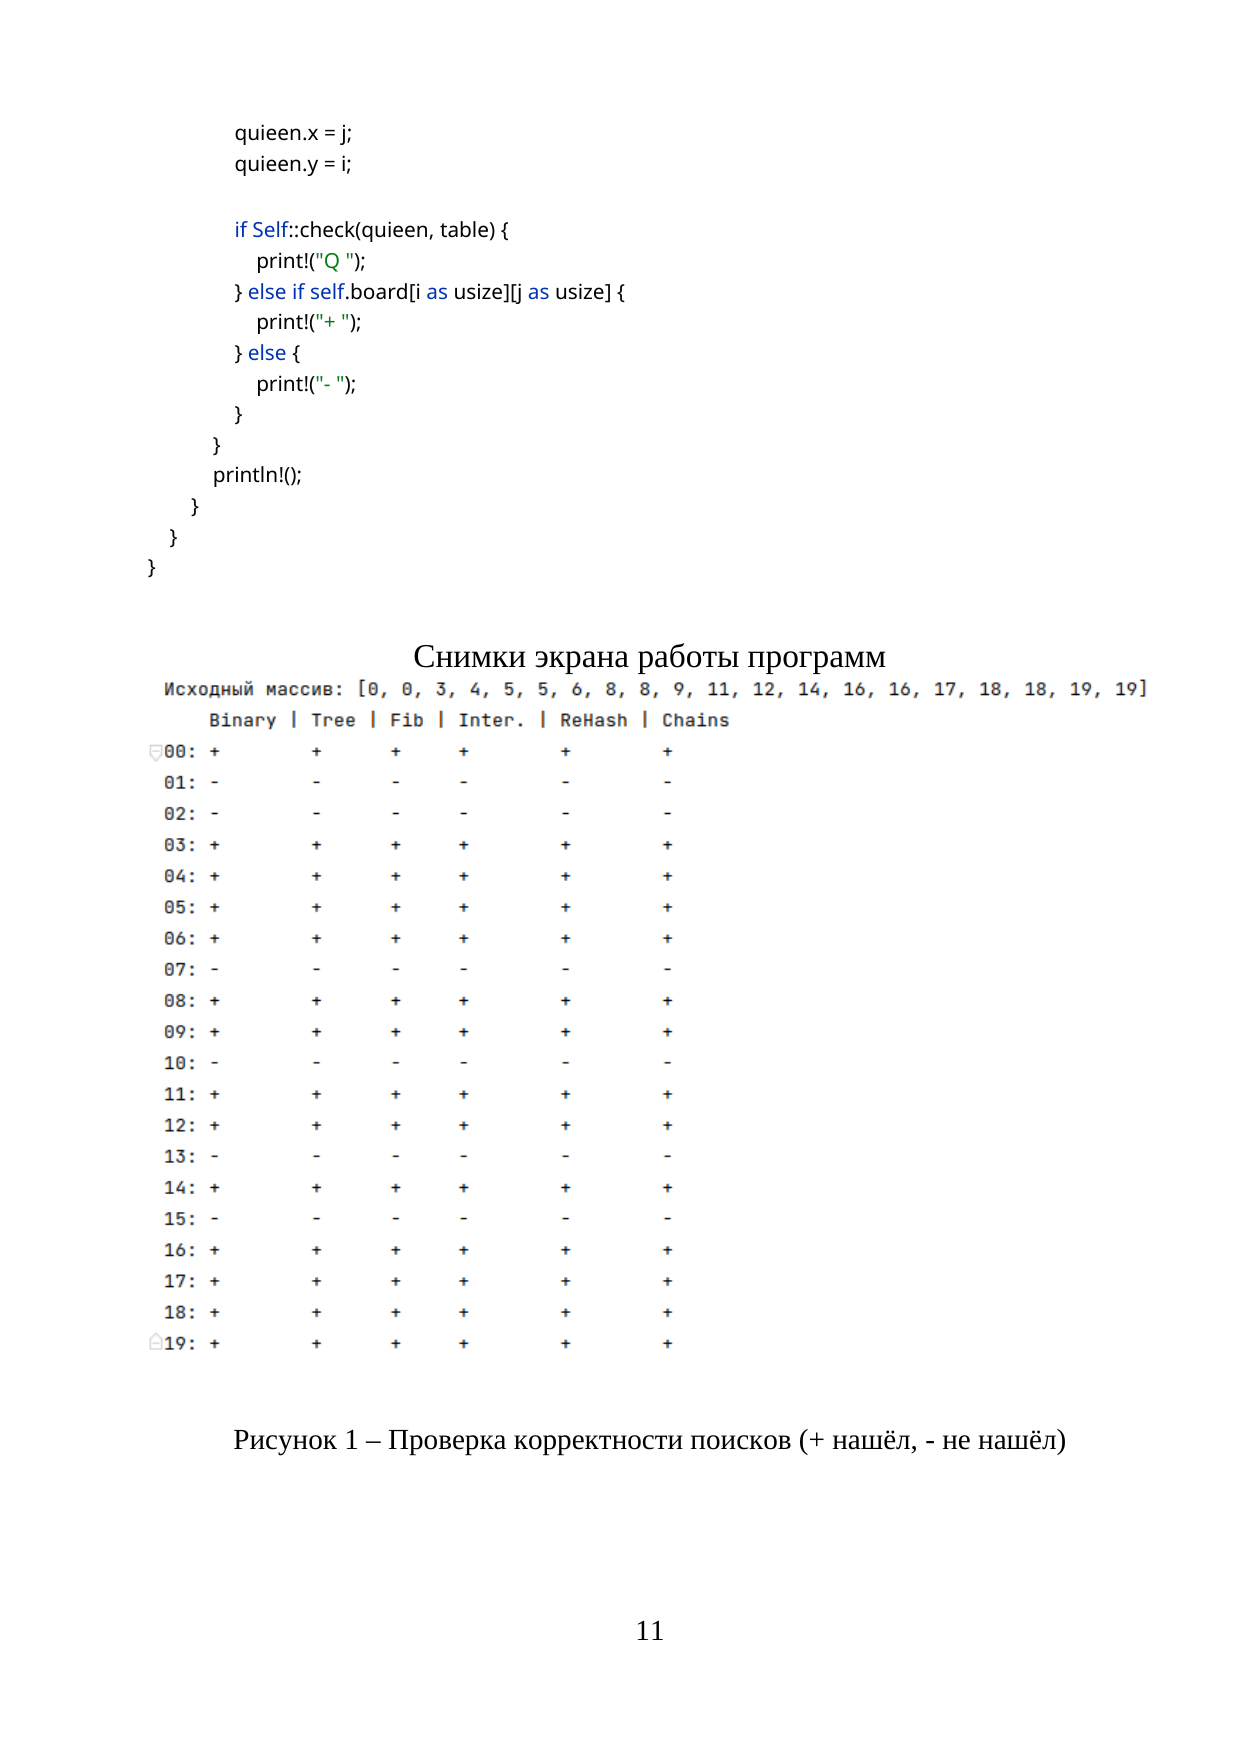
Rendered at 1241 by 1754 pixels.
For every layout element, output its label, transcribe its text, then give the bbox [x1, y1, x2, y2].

subtitle Снимки экрана работы программ [148, 636, 1152, 674]
text Рисунок 1 – Проверка корректности поисков (+ нашёл, - не нашёл) [148, 1422, 1152, 1456]
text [148, 118, 1152, 617]
picture [147, 677, 1152, 1364]
